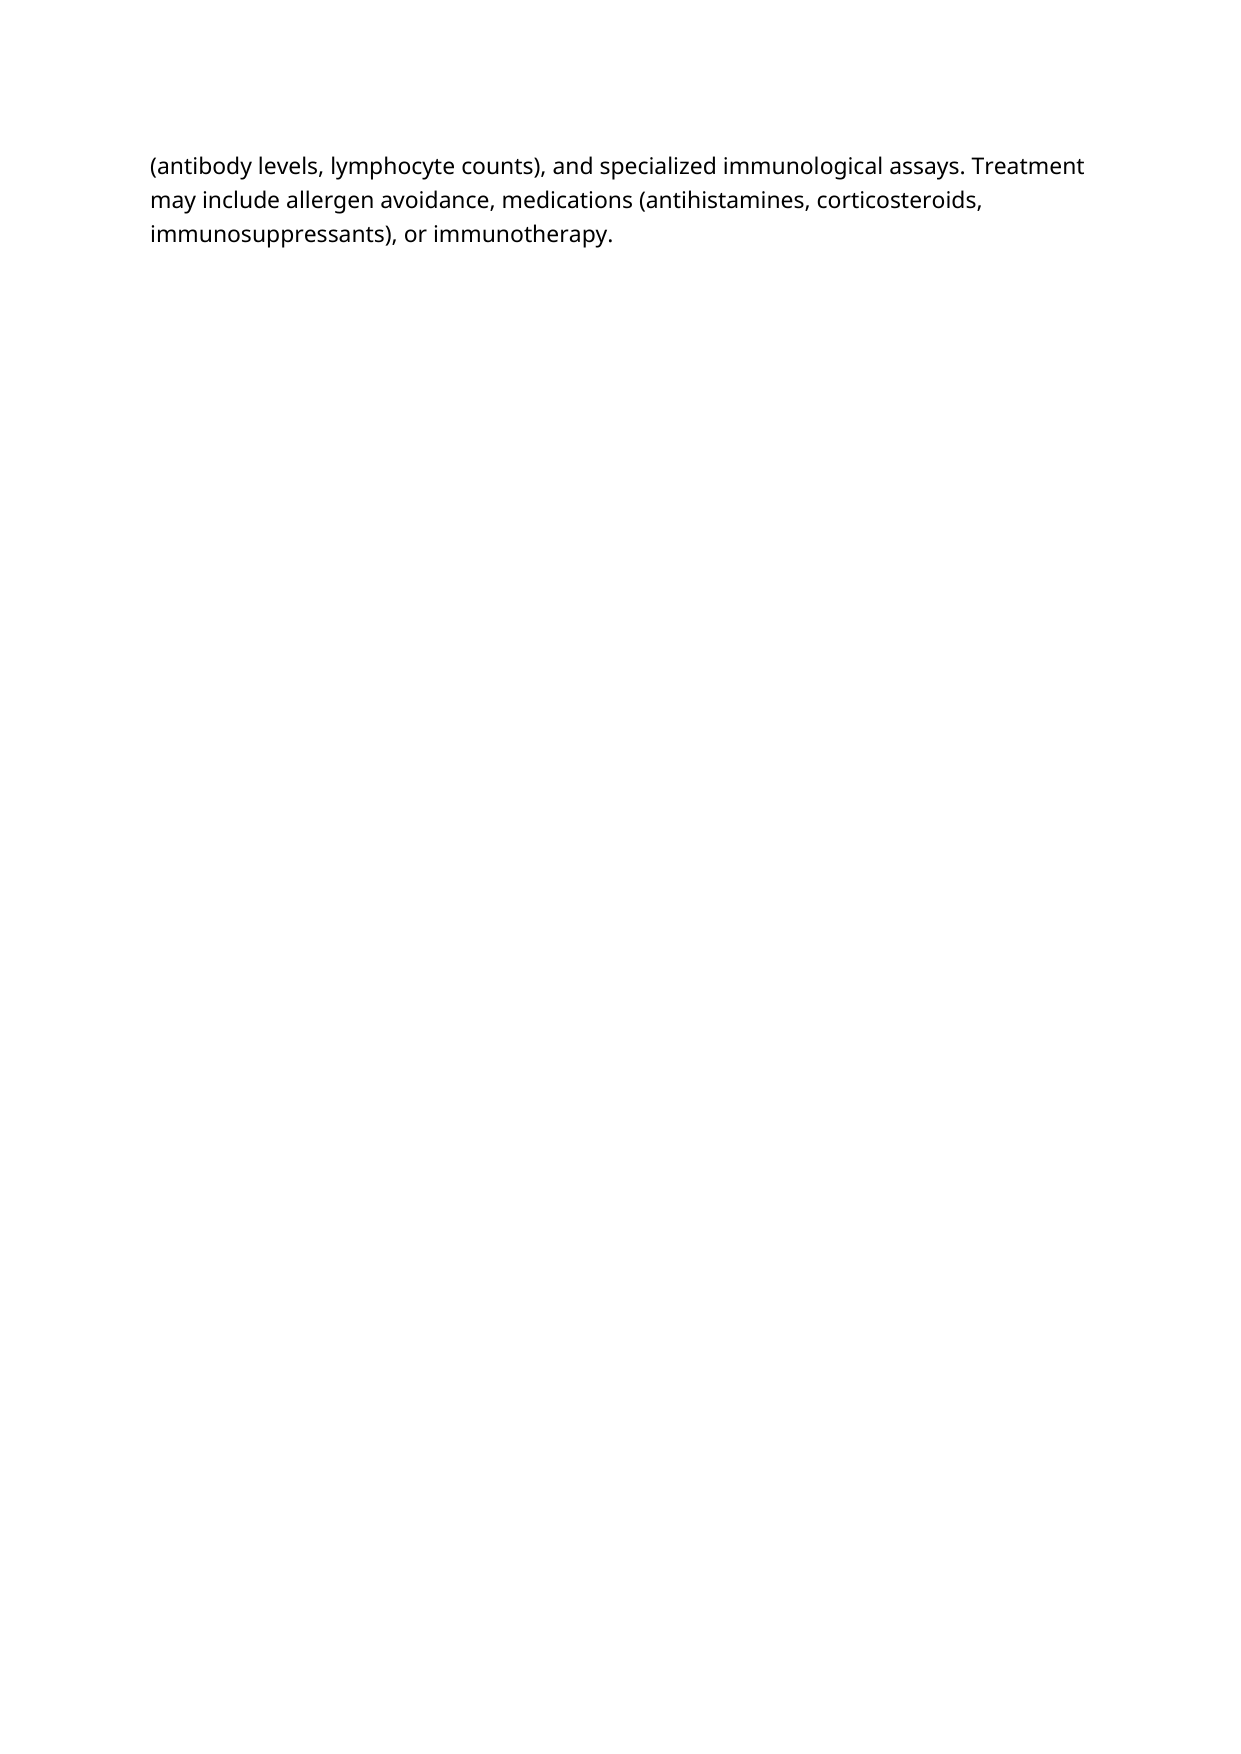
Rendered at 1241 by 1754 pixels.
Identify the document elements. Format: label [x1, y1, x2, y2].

text [150, 150, 1090, 249]
